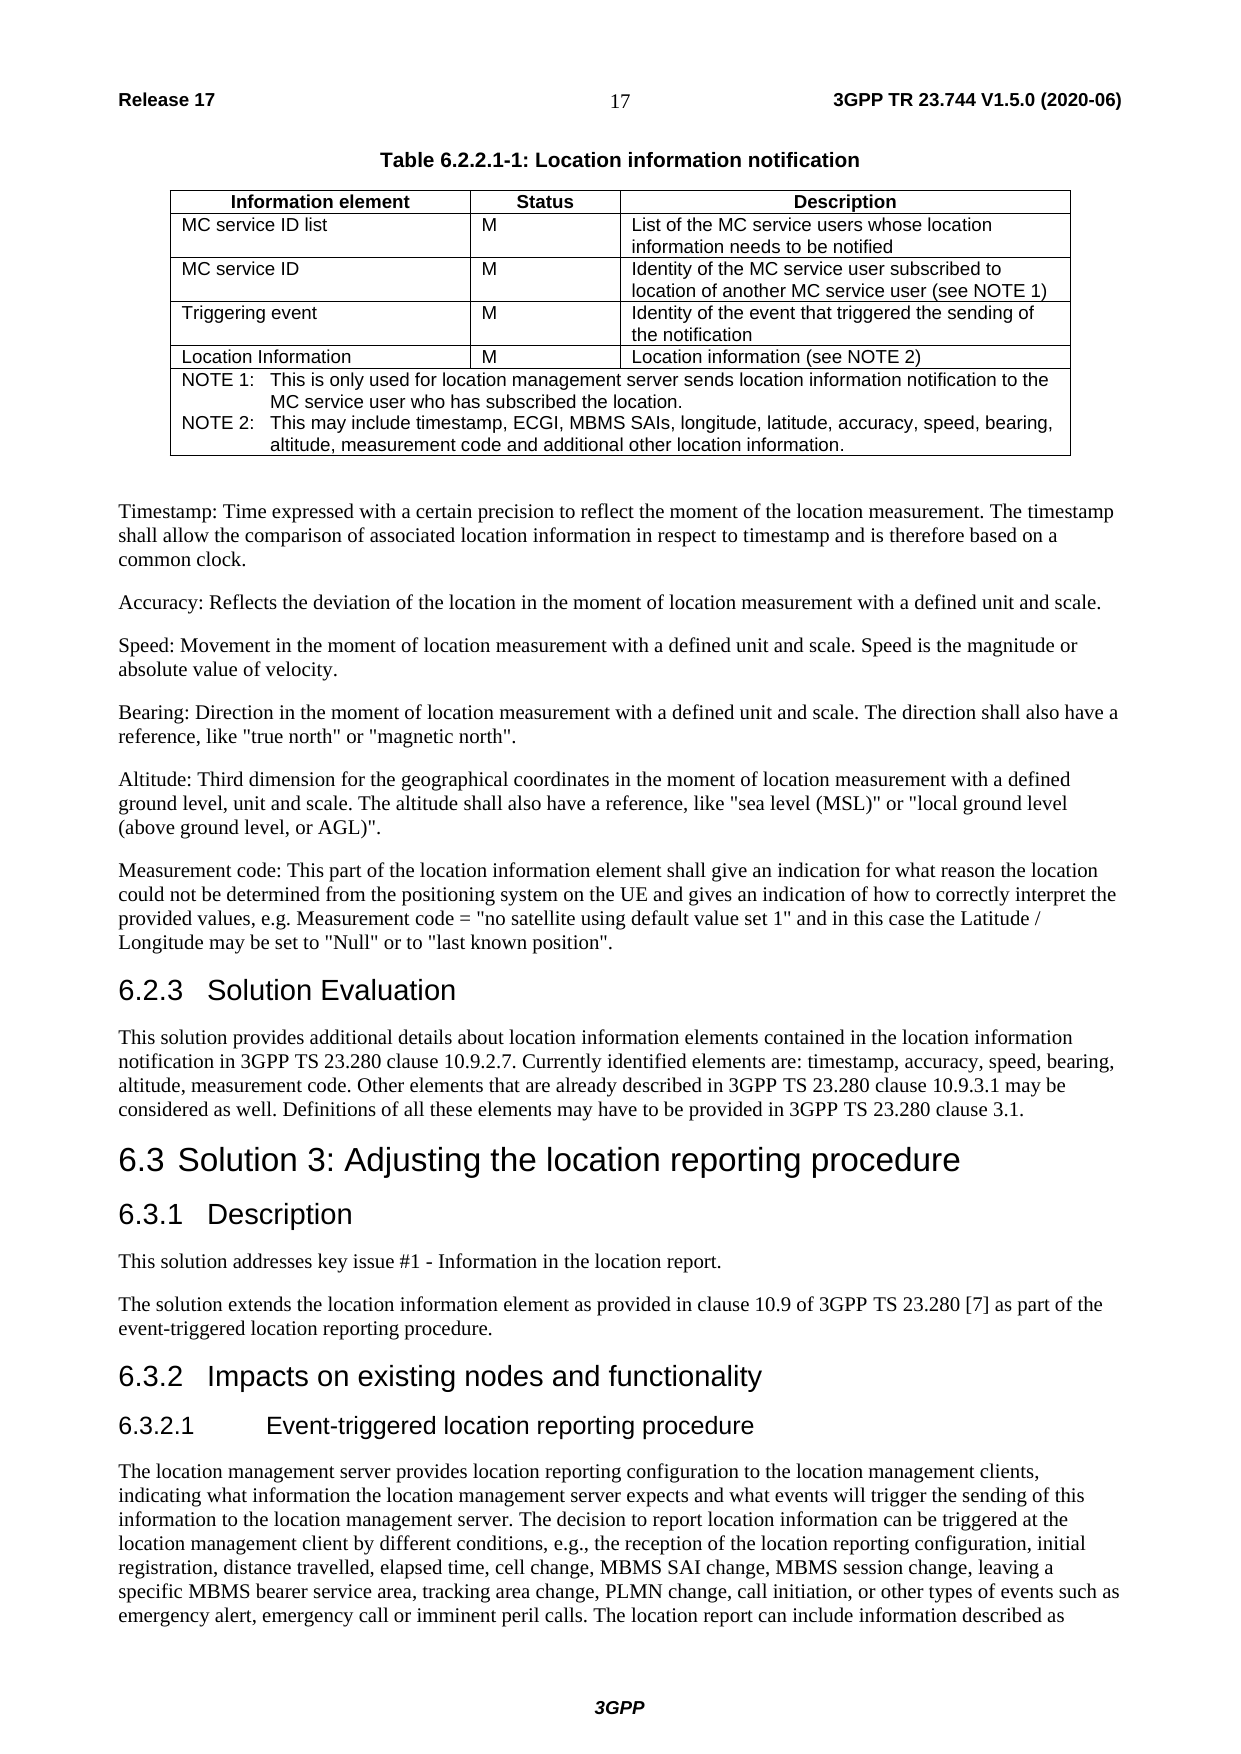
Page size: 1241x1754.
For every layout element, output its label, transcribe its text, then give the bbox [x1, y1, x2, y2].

table_cell Identity of the event that triggered the sending of the notification [621, 302, 1070, 345]
subtitle 6.3.2 Impacts on existing nodes and functionality [118, 1359, 1122, 1392]
table_cell M [471, 346, 620, 368]
table_cell Location information (see NOTE 2) [621, 346, 1070, 368]
table_cell MC service ID list [171, 214, 470, 257]
text Altitude: Third dimension for the geographical coordinates in the moment of location measurement with a defined ground level, unit and scale. The altitude shall also have a reference, like "sea level (MSL)" or "local ground level (above ground level, or AGL)". [118, 767, 1122, 839]
table_cell Identity of the MC service user subscribed to location of another MC service user (see NOTE 1) [621, 258, 1070, 301]
text This solution provides additional details about location information elements contained in the location information notification in 3GPP TS 23.280 clause 10.9.2.7. Currently identified elements are: timestamp, accuracy, speed, bearing, altitude, measurement code. Other elements that are already described in 3GPP TS 23.280 clause 10.9.3.1 may be considered as well. Definitions of all these elements may have to be provided in 3GPP TS 23.280 clause 3.1. [118, 1025, 1122, 1121]
subtitle 6.3.2.1 Event-triggered location reporting procedure [118, 1411, 1122, 1440]
text This solution addresses key issue #1 - Information in the location report. [118, 1249, 1122, 1273]
table_cell List of the MC service users whose location information needs to be notified [621, 214, 1070, 257]
table_header Description [621, 191, 1070, 213]
table_cell NOTE 1: This is only used for location management server sends location information notification to the MC service user who has subscribed the location. NOTE 2: This may include timestamp, ECGI, MBMS SAIs, longitude, latitude, accuracy, speed, bearing, altitude, measurement code and additional other location information. [171, 369, 1070, 455]
text Timestamp: Time expressed with a certain precision to reflect the moment of the location measurement. The timestamp shall allow the comparison of associated location information in respect to timestamp and is therefore based on a common clock. [118, 499, 1122, 571]
table_cell MC service ID [171, 258, 470, 301]
subtitle 6.3 Solution 3: Adjusting the location reporting procedure [118, 1140, 1122, 1178]
text The solution extends the location information element as provided in clause 10.9 of 3GPP TS 23.280 [7] as part of the event-triggered location reporting procedure. [118, 1292, 1122, 1340]
text Speed: Movement in the moment of location measurement with a defined unit and scale. Speed is the magnitude or absolute value of velocity. [118, 633, 1122, 681]
subtitle 6.2.3 Solution Evaluation [118, 972, 1122, 1006]
table_cell M [471, 302, 620, 345]
table_header Information element [171, 191, 470, 213]
text Table 6.2.2.1-1: Location information notification [118, 147, 1122, 171]
text Bearing: Direction in the moment of location measurement with a defined unit and scale. The direction shall also have a reference, like "true north" or "magnetic north". [118, 700, 1122, 748]
table_header Status [471, 191, 620, 213]
table_cell Triggering event [171, 302, 470, 345]
table_cell M [471, 258, 620, 301]
subtitle 6.3.1 Description [118, 1197, 1122, 1231]
text Accuracy: Reflects the deviation of the location in the moment of location measurement with a defined unit and scale. [118, 590, 1122, 614]
table_cell Location Information [171, 346, 470, 368]
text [118, 1459, 1122, 1627]
table_cell M [471, 214, 620, 257]
text Measurement code: This part of the location information element shall give an indication for what reason the location could not be determined from the positioning system on the UE and gives an indication of how to correctly interpret the provided values, e.g. Measurement code = "no satellite using default value set 1" and in this case the Latitude / Longitude may be set to "Null" or to "last known position". [118, 857, 1122, 954]
